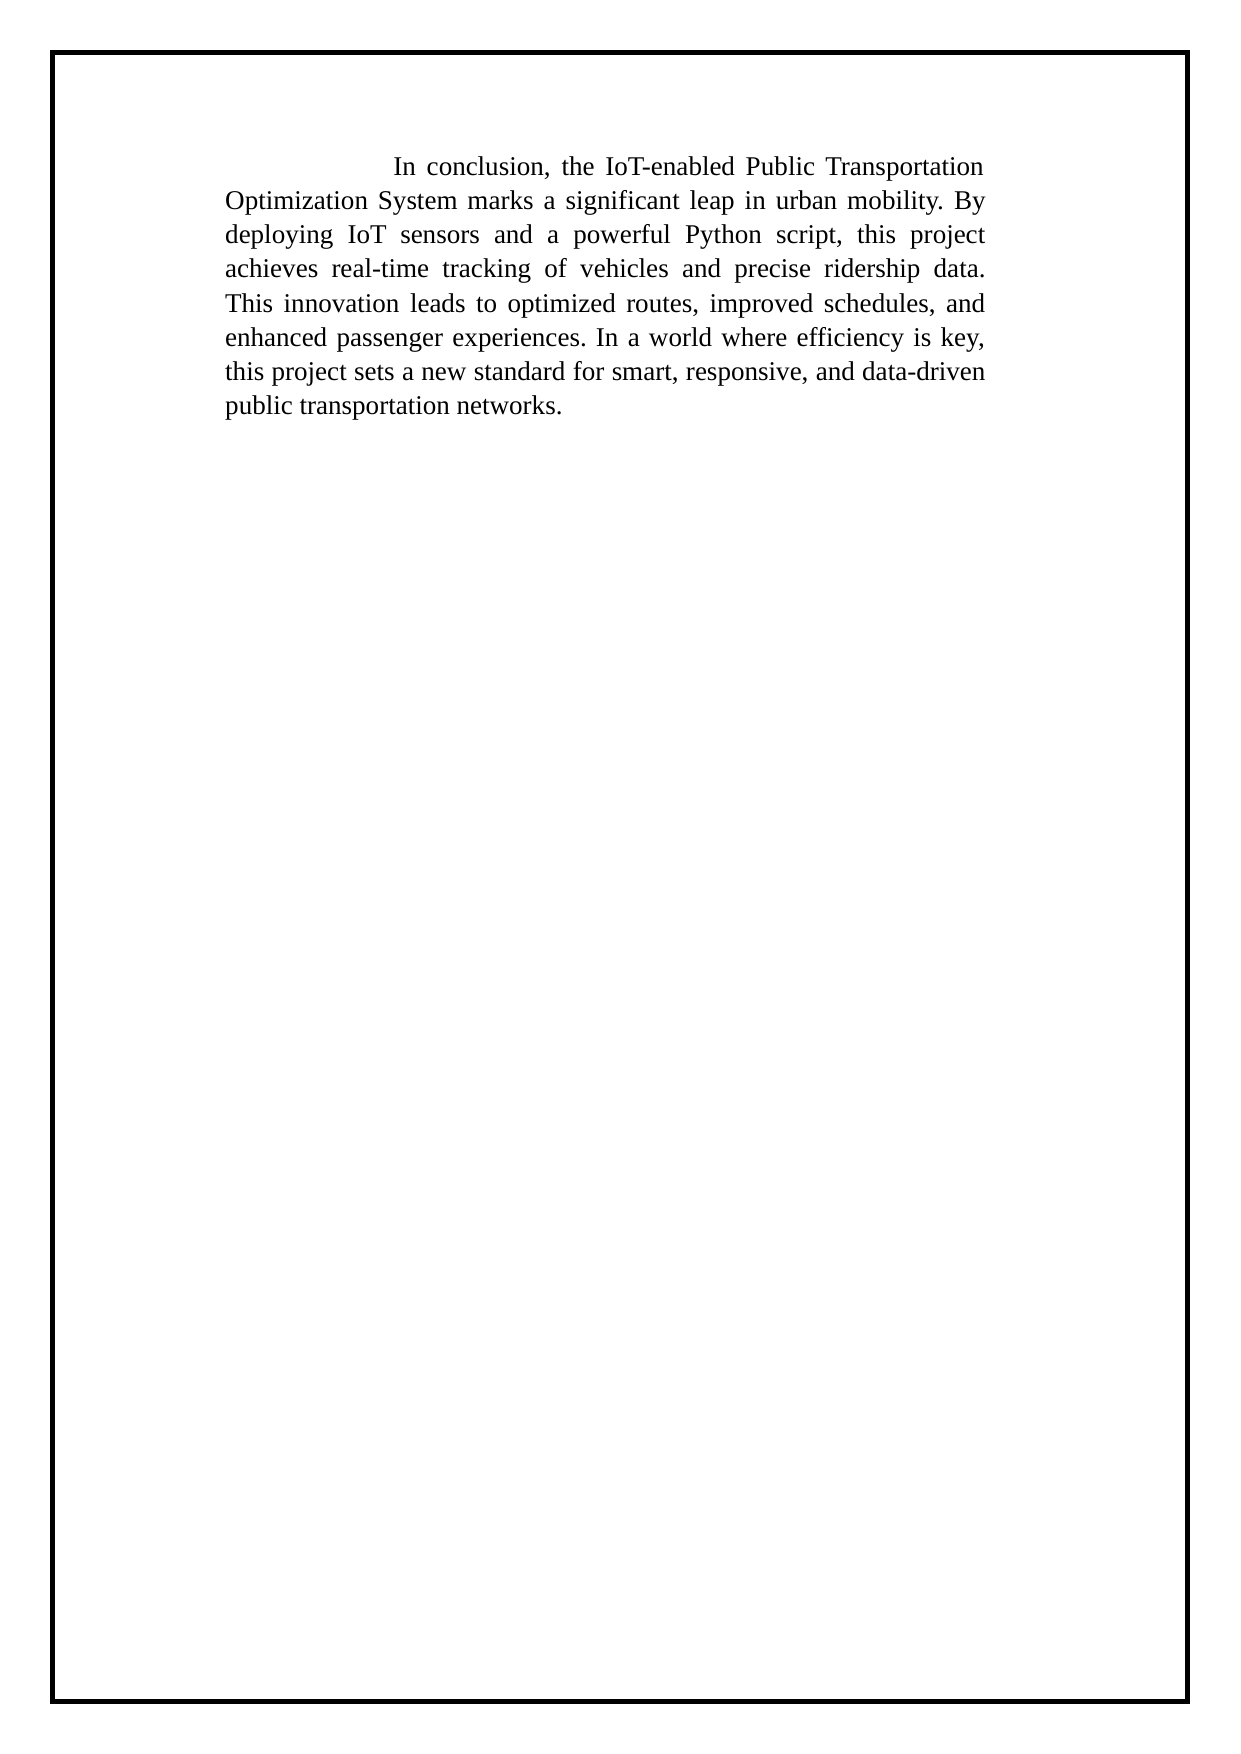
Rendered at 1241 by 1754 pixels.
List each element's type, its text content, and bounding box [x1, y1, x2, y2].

list In conclusion, the IoT-enabled Public Transportation Optimization System marks a significant leap in urban mobility. By deploying IoT sensors and a powerful Python script, this project achieves real-time tracking of vehicles and precise ridership data. This innovation leads to optimized routes, improved schedules, and enhanced passenger experiences. In a world where efficiency is key, this project sets a new standard for smart, responsive, and data-driven public transportation networks. [188, 150, 986, 420]
